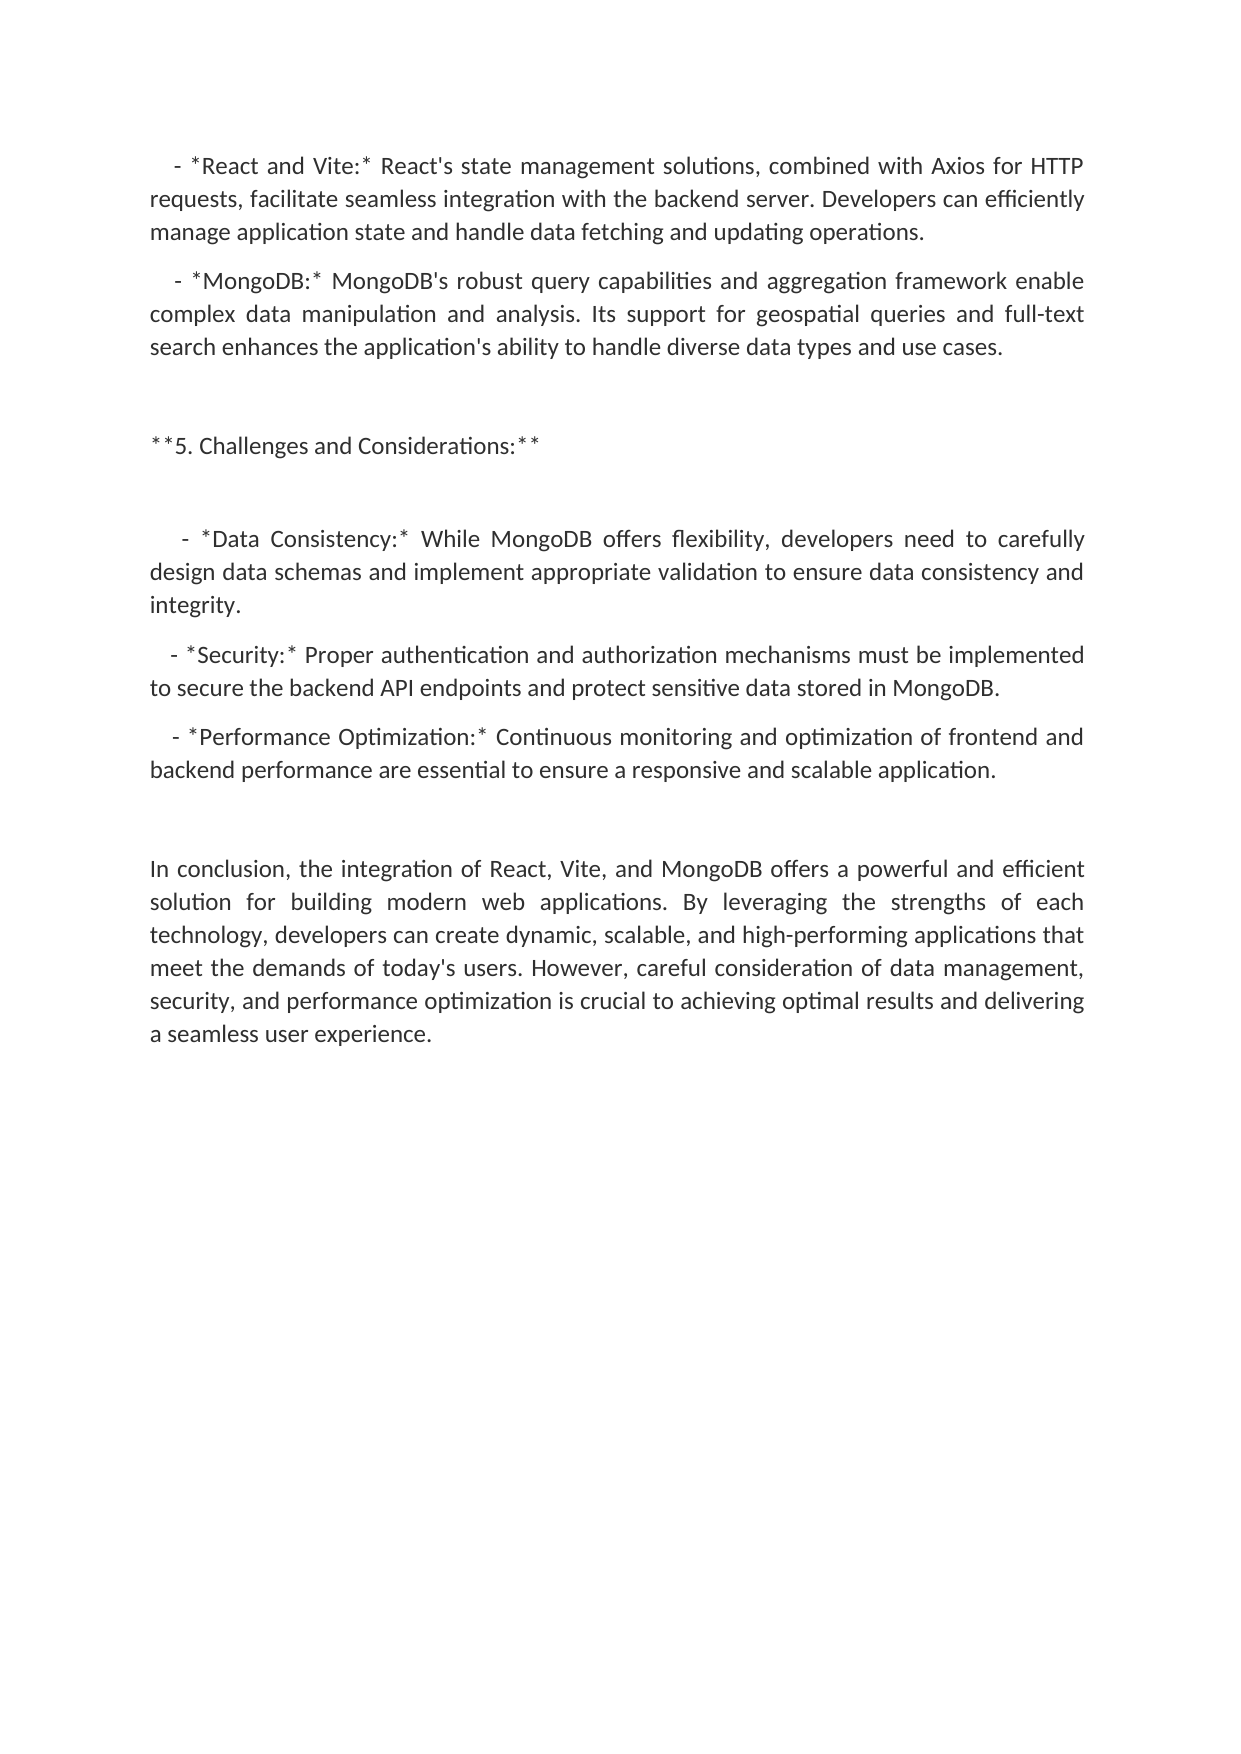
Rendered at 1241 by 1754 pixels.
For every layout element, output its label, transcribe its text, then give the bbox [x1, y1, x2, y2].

text - *MongoDB:* MongoDB's robust query capabilities and aggregation framework enable complex data manipulation and analysis. Its support for geospatial queries and full-text search enhances the application's ability to handle diverse data types and use cases. [149, 265, 1086, 362]
text **5. Challenges and Considerations:** [149, 430, 1086, 461]
text - *Data Consistency:* While MongoDB offers flexibility, developers need to carefully design data schemas and implement appropriate validation to ensure data consistency and integrity. [149, 523, 1086, 620]
text - *Performance Optimization:* Continuous monitoring and optimization of frontend and backend performance are essential to ensure a responsive and scalable application. [149, 721, 1086, 785]
text - *Security:* Proper authentication and authorization mechanisms must be implemented to secure the backend API endpoints and protect sensitive data stored in MongoDB. [149, 639, 1086, 702]
text In conclusion, the integration of React, Vite, and MongoDB offers a powerful and efficient solution for building modern web applications. By leveraging the strengths of each technology, developers can create dynamic, scalable, and high-performing applications that meet the demands of today's users. However, careful consideration of data management, security, and performance optimization is crucial to achieving optimal results and delivering a seamless user experience. [149, 853, 1086, 1048]
text - *React and Vite:* React's state management solutions, combined with Axios for HTTP requests, facilitate seamless integration with the backend server. Developers can efficiently manage application state and handle data fetching and updating operations. [149, 150, 1086, 246]
